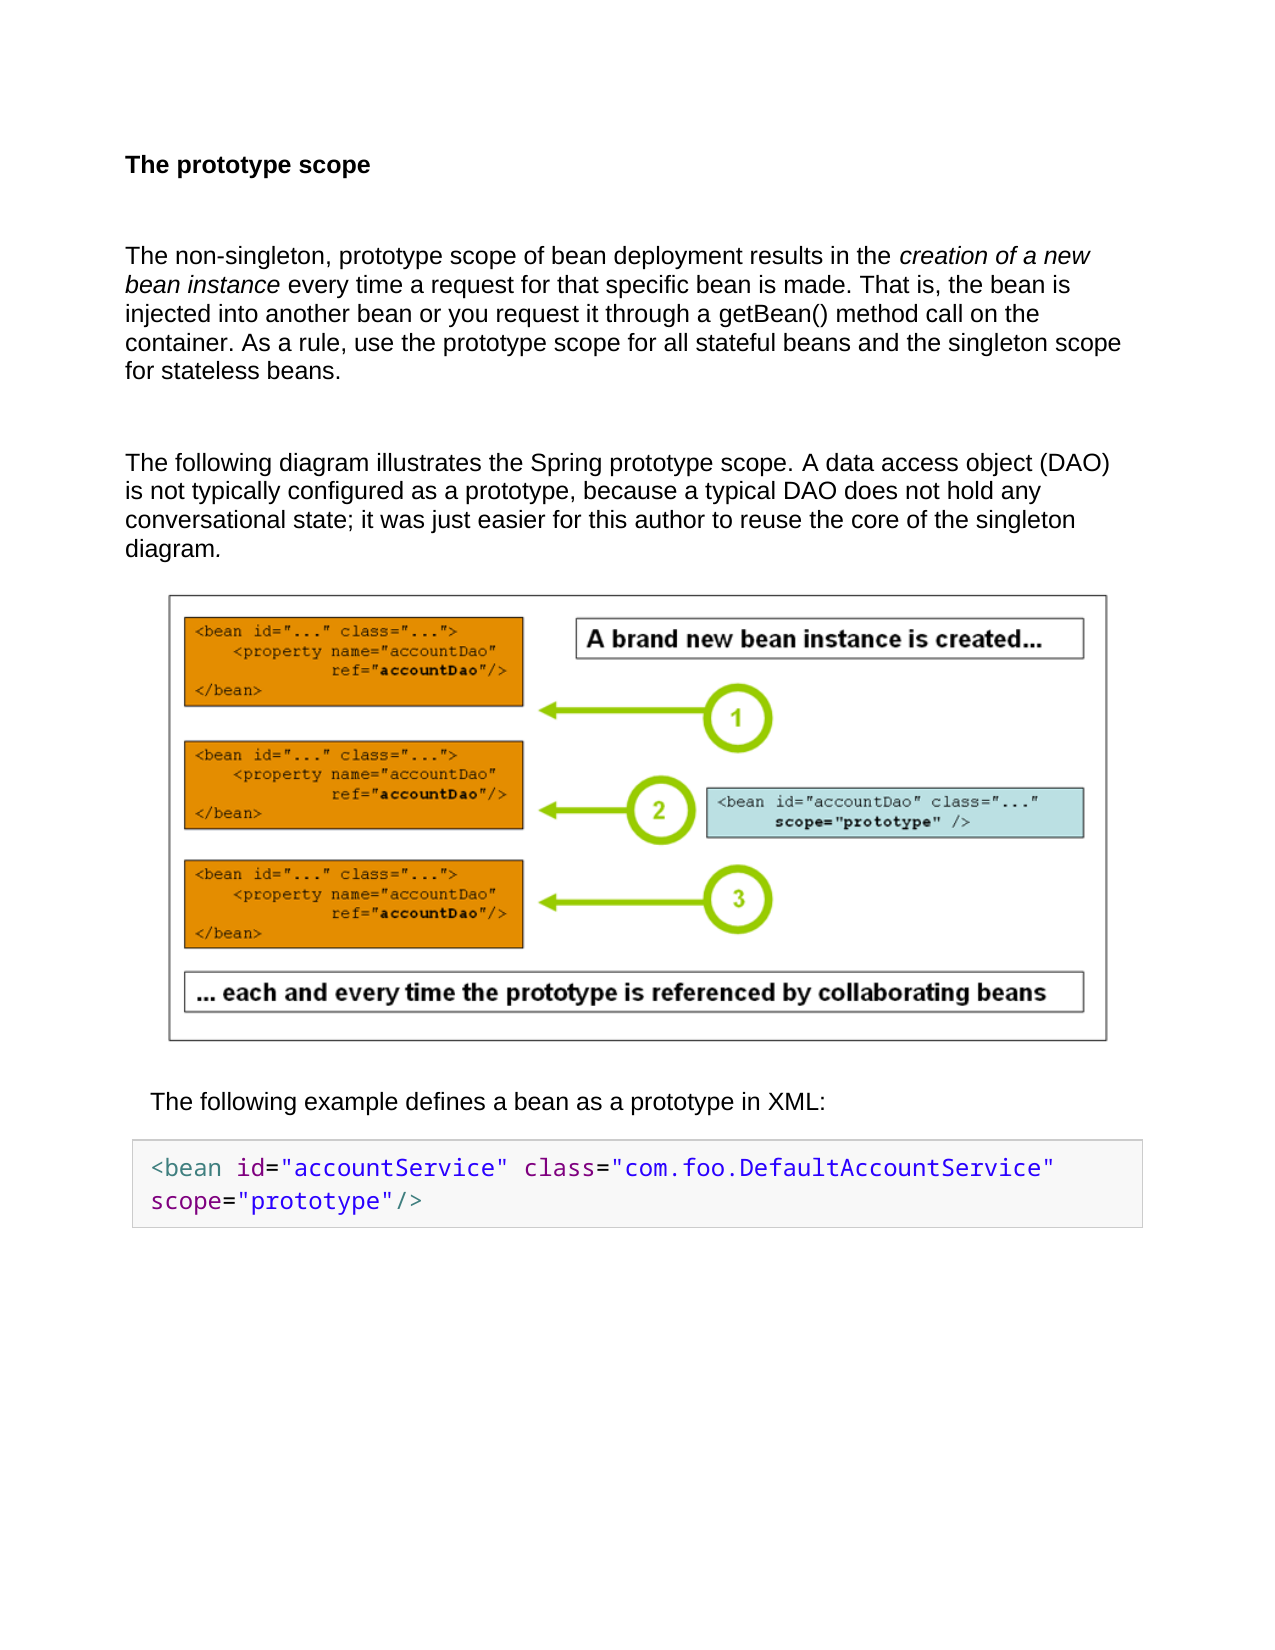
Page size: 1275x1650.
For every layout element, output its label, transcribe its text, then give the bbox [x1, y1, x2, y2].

picture [150, 578, 1125, 1062]
text <bean id="accountService" class="com.foo.DefaultAccountService" scope="prototype"/> [133, 1141, 1142, 1227]
subtitle The following diagram illustrates the Spring prototype scope. A data access object (DAO) is not typically configured as a prototype, because a typical DAO does not hold any conversational state; it was just easier for this author to reuse the core of the singleton diagram. [125, 447, 1125, 562]
subtitle The non-singleton, prototype scope of bean deployment results in the creation of a new bean instance every time a request for that specific bean is made. That is, the bean is injected into another bean or you request it through a getBean() method call on the container. As a rule, use the prototype scope for all stateful beans and the singleton scope for stateless beans. [125, 241, 1125, 385]
text The following example defines a bean as a prototype in XML: [150, 1087, 1125, 1116]
subtitle The prototype scope [125, 150, 1125, 179]
